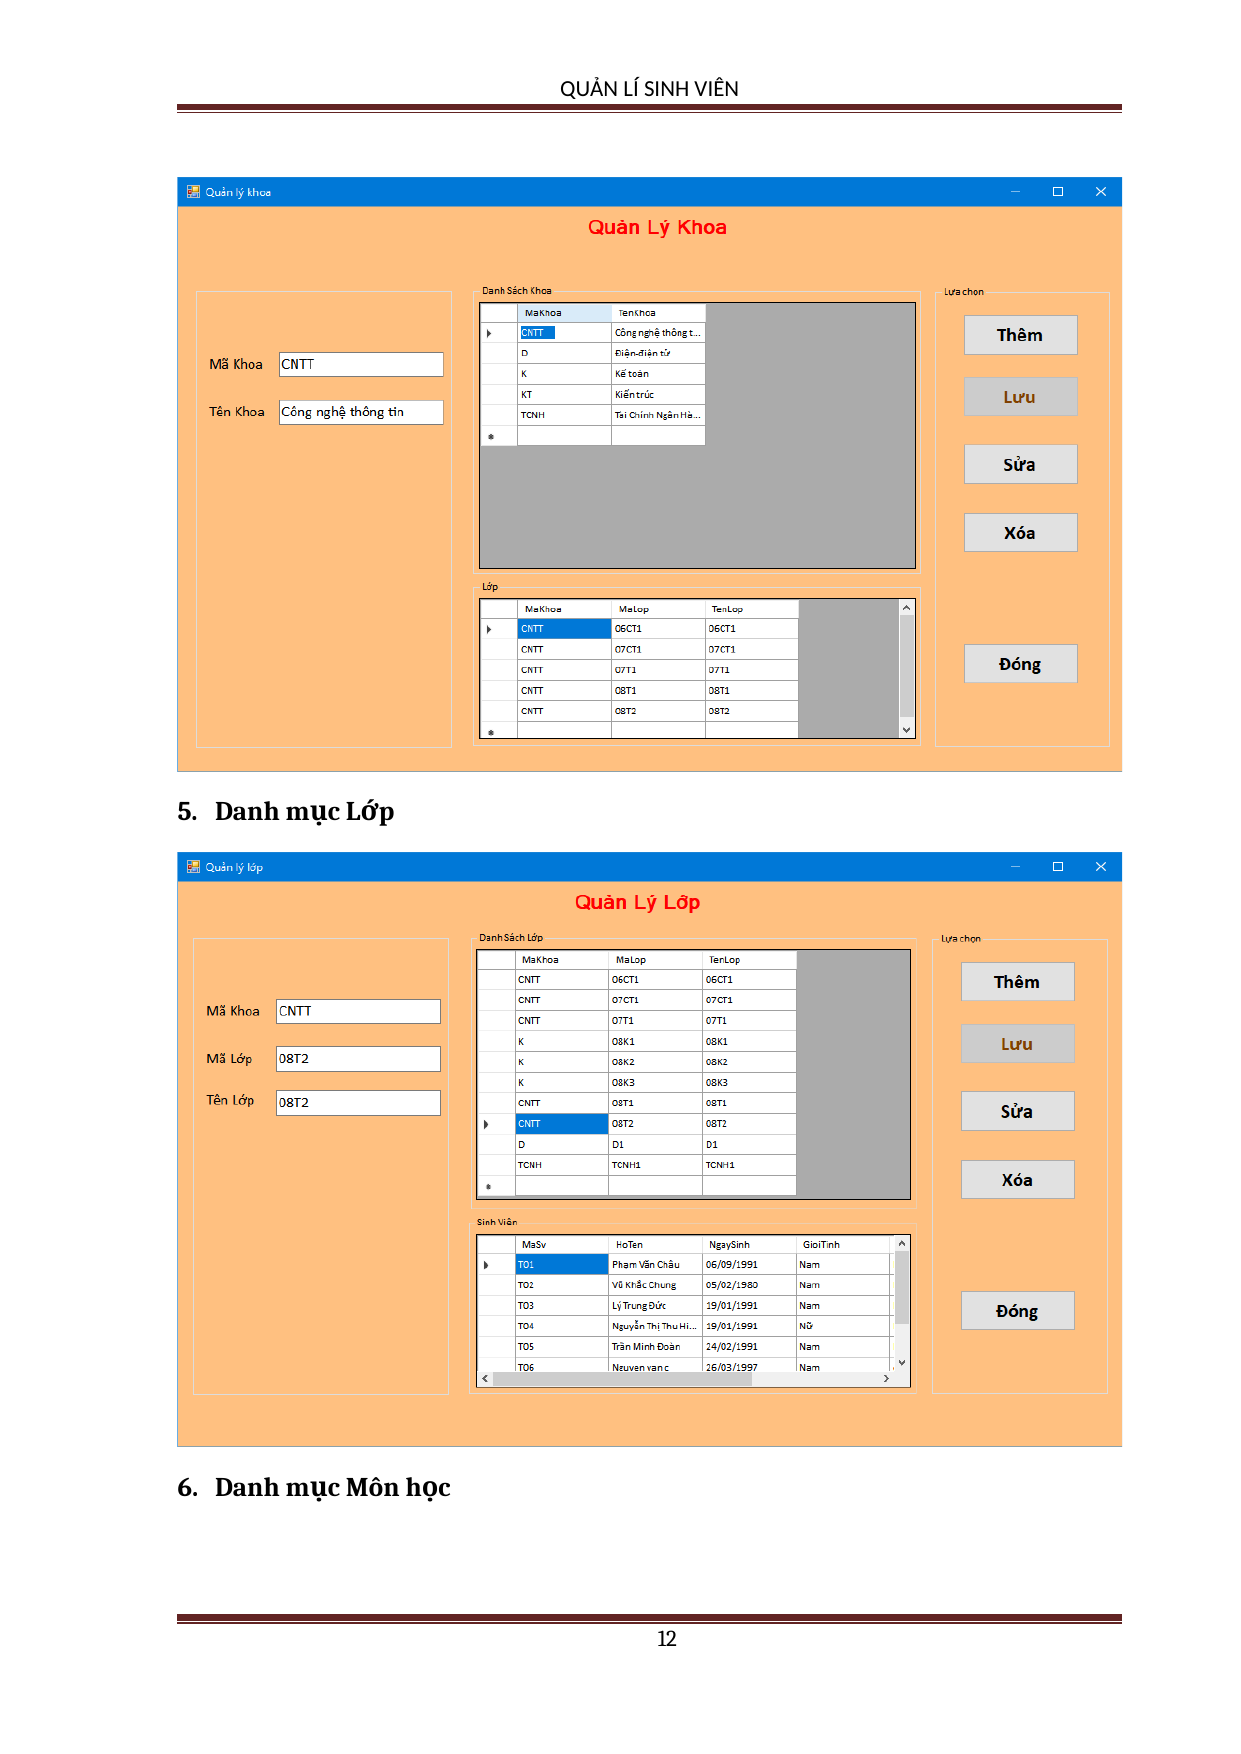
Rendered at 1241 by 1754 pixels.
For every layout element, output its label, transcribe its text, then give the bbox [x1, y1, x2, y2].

list Danh mục Lớp [177, 796, 1122, 827]
picture [177, 177, 1123, 772]
list Danh mục Môn học [177, 1472, 1122, 1503]
picture [177, 852, 1123, 1447]
